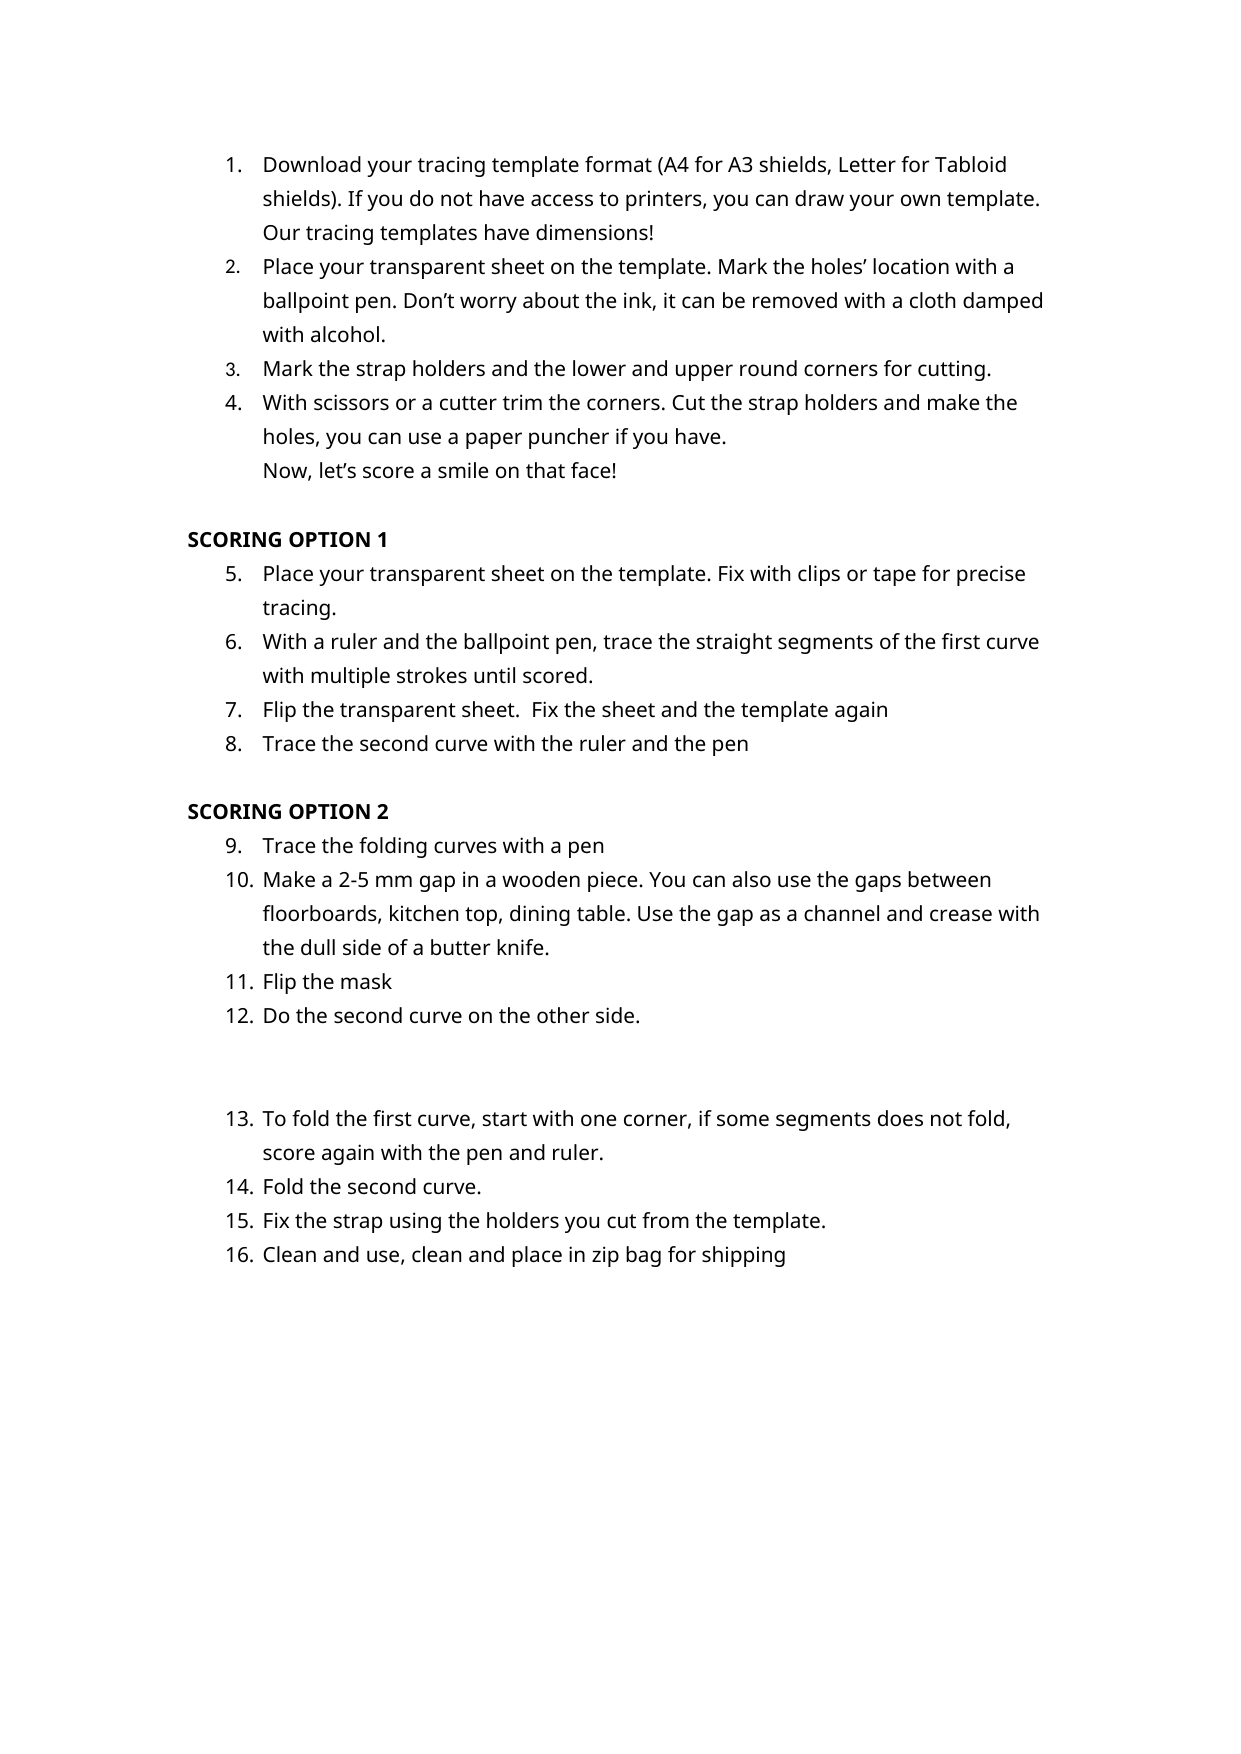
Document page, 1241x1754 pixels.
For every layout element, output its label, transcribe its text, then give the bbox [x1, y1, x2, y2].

list Fix the strap using the holders you cut from the template. [225, 1206, 1053, 1234]
list Flip the mask [225, 967, 1053, 996]
text SCORING OPTION 2 [187, 797, 1053, 826]
list Flip the transparent sheet. Fix the sheet and the template again [225, 695, 1053, 723]
list Download your tracing template format (A4 for A3 shields, Letter for Tabloid shields). If you do not have access to printers, you can draw your own template. Our tracing templates have dimensions! [225, 150, 1053, 247]
list Trace the second curve with the ruler and the pen [225, 729, 1053, 757]
list Trace the folding curves with a pen [225, 831, 1053, 860]
list To fold the first curve, start with one corner, if some segments does not fold, score again with the pen and ruler. [225, 1104, 1053, 1166]
list Make a 2-5 mm gap in a wooden piece. You can also use the gaps between floorboards, kitchen top, dining table. Use the gap as a channel and crease with the dull side of a butter knife. [225, 865, 1053, 962]
list Fold the second curve. [225, 1172, 1053, 1200]
list Clean and use, clean and place in zip bag for shipping [225, 1240, 1053, 1268]
list Place your transparent sheet on the template. Fix with clips or tape for precise tracing. [225, 559, 1053, 621]
list Do the second curve on the other side. [225, 1002, 1053, 1030]
list Mark the strap holders and the lower and upper round corners for cutting. [225, 354, 1053, 383]
list Place your transparent sheet on the template. Mark the holes’ location with a ballpoint pen. Don’t worry about the ink, it can be removed with a cloth damped with alcohol. [225, 252, 1053, 349]
list With scissors or a cutter trim the corners. Cut the strap holders and make the holes, you can use a paper puncher if you have. Now, let’s score a smile on that face! [225, 388, 1053, 485]
text SCORING OPTION 1 [187, 491, 1053, 553]
list With a ruler and the ballpoint pen, trace the straight segments of the first curve with multiple strokes until scored. [225, 627, 1053, 689]
